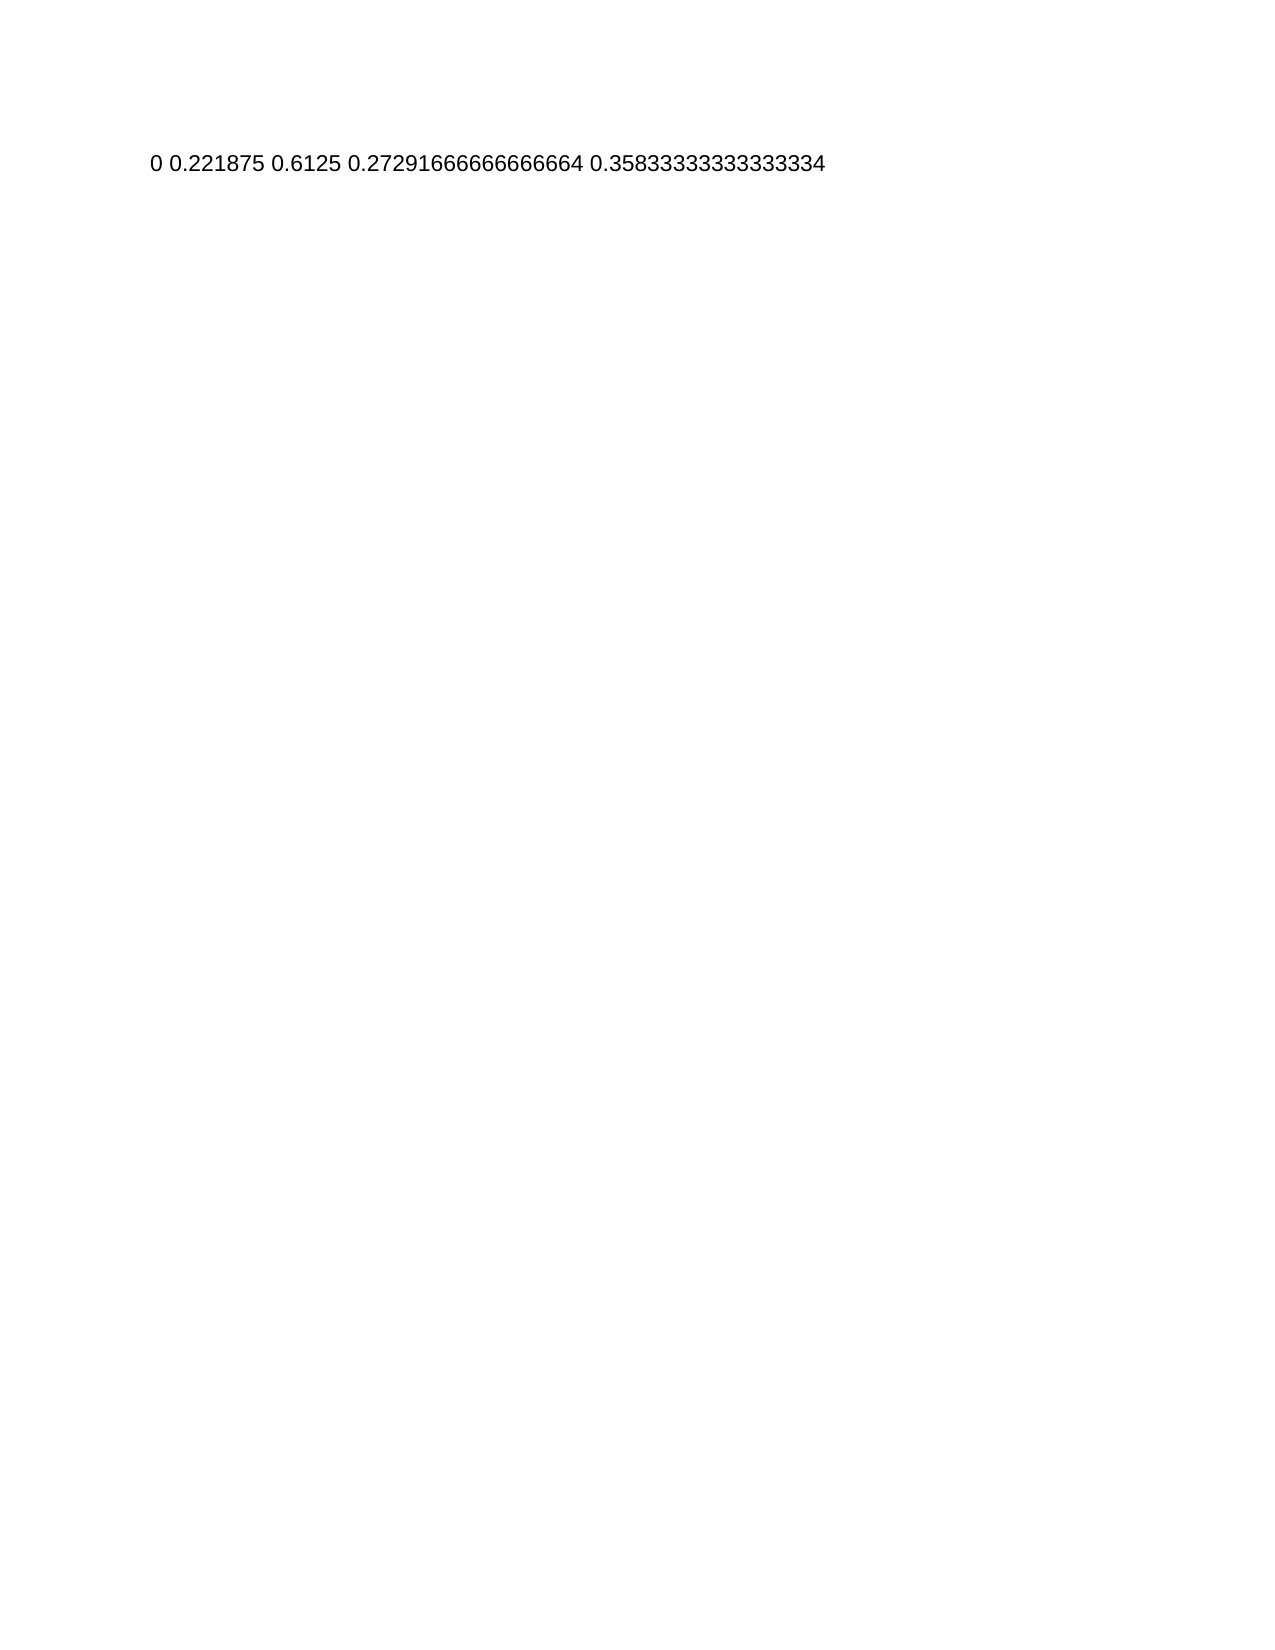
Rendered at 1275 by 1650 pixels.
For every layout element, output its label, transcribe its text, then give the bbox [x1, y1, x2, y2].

text 0 0.221875 0.6125 0.27291666666666664 0.35833333333333334 [150, 150, 1125, 176]
